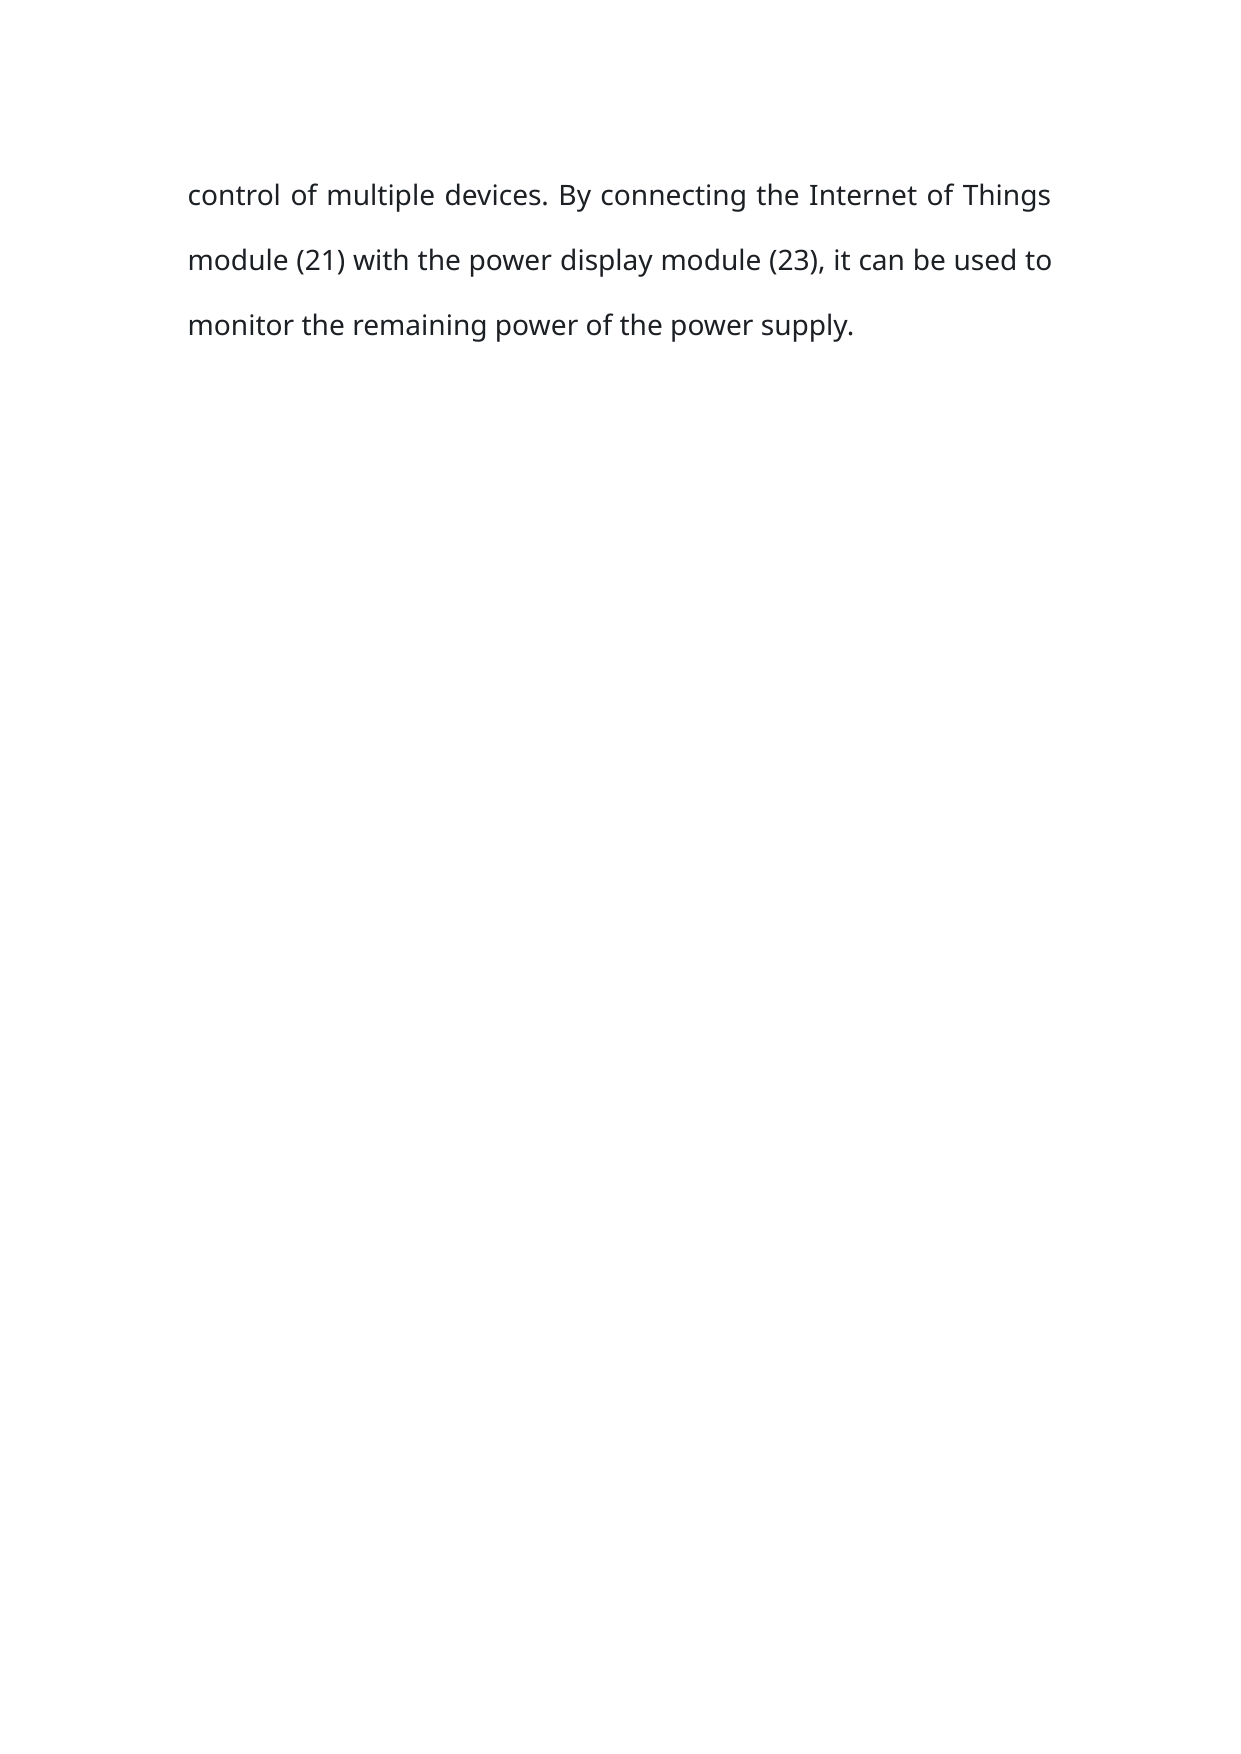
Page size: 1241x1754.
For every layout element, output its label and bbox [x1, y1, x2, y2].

list [187, 162, 1053, 357]
